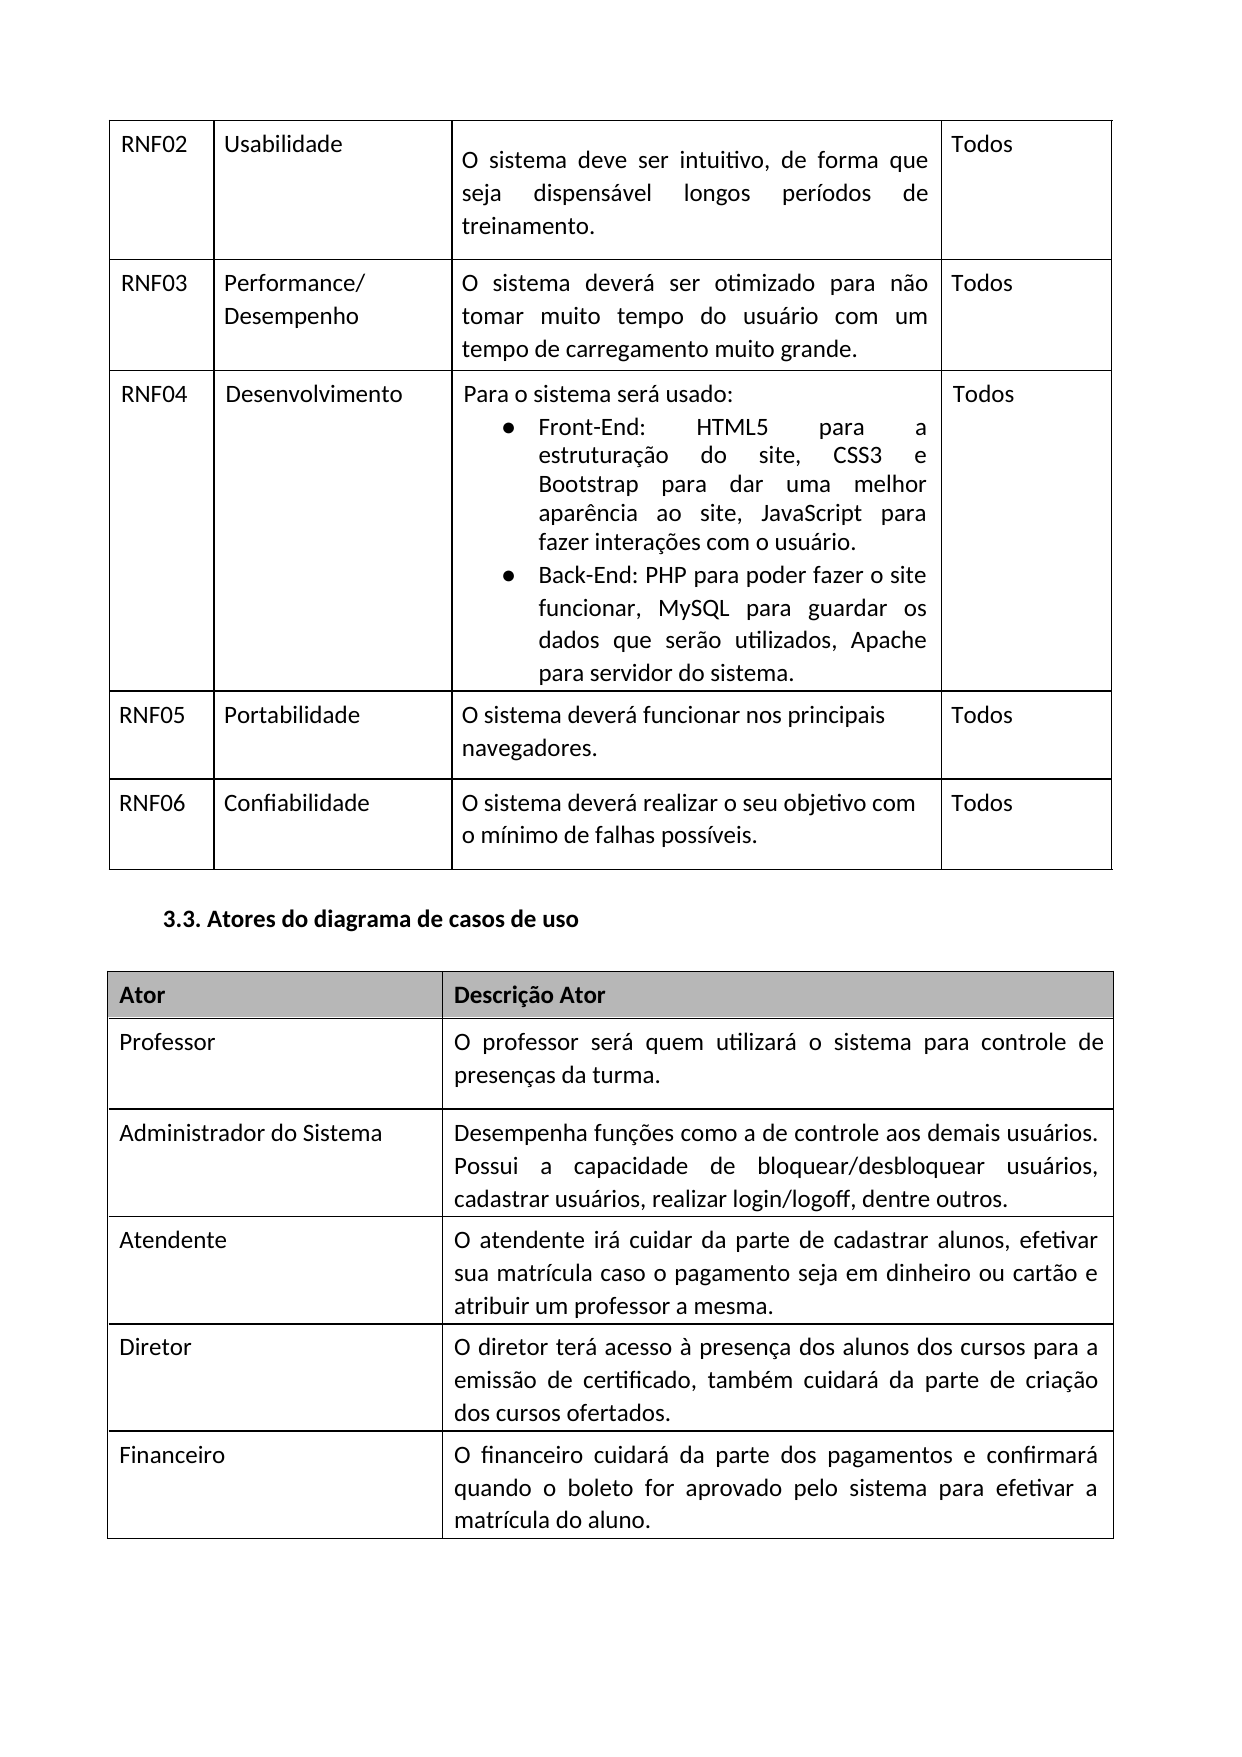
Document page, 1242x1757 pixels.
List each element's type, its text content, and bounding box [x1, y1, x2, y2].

table_cell Atendente [108, 1217, 442, 1323]
table_cell O sistema deverá funcionar nos principais navegadores. [453, 692, 941, 778]
table_cell Desenvolvimento [215, 371, 451, 690]
table_header Ator [108, 972, 442, 1017]
table_cell O sistema deve ser intuitivo, de forma que seja dispensável longos períodos de treinamento. [453, 121, 941, 259]
table_cell O financeiro cuidará da parte dos pagamentos e confirmará quando o boleto for aprovado pelo sistema para efetivar a matrícula do aluno. [443, 1432, 1113, 1537]
table_cell Para o sistema será usado: Front-End: HTML5 para a estruturação do site, CSS3 e Bootstrap para dar uma melhor aparência ao site, JavaScript para fazer interações com o usuário. Back-End: PHP para poder fazer o site funcionar, MySQL para guardar os dados que serão utilizados, Apache para servidor do sistema. [453, 371, 941, 690]
text 3.3. Atores do diagrama de casos de uso [117, 903, 579, 934]
table_cell O sistema deverá realizar o seu objetivo com o mínimo de falhas possíveis. [453, 780, 941, 869]
table_cell O diretor terá acesso à presença dos alunos dos cursos para a emissão de certificado, também cuidará da parte de criação dos cursos ofertados. [443, 1325, 1113, 1430]
table_cell RNF03 [110, 260, 213, 370]
table_header Descrição Ator [443, 972, 1113, 1017]
table_cell Todos [942, 260, 1111, 370]
table_cell Todos [942, 692, 1111, 778]
table_cell RNF04 [110, 371, 213, 690]
table_cell Diretor [108, 1324, 442, 1430]
table_cell Portabilidade [215, 692, 451, 778]
table_cell O atendente irá cuidar da parte de cadastrar alunos, efetivar sua matrícula caso o pagamento seja em dinheiro ou cartão e atribuir um professor a mesma. [443, 1217, 1113, 1323]
table_cell Todos [942, 121, 1111, 259]
table_cell Administrador do Sistema [108, 1109, 442, 1216]
table_cell RNF06 [110, 780, 213, 869]
table_cell RNF05 [110, 692, 213, 778]
table_cell Performance/ Desempenho [215, 260, 451, 370]
table_cell Financeiro [108, 1431, 442, 1537]
table_cell Desempenha funções como a de controle aos demais usuários. Possui a capacidade de bloquear/desbloquear usuários, cadastrar usuários, realizar login/logoff, dentre outros. [443, 1110, 1113, 1216]
table_cell O sistema deverá ser otimizado para não tomar muito tempo do usuário com um tempo de carregamento muito grande. [453, 260, 941, 370]
table_cell Professor [108, 1019, 442, 1108]
table_cell Confiabilidade [215, 780, 451, 869]
table_cell RNF02 [110, 121, 213, 259]
table_cell Todos [942, 371, 1111, 690]
table_cell Todos [942, 780, 1111, 869]
table_cell Usabilidade [215, 121, 451, 259]
table_cell O professor será quem utilizará o sistema para controle de presenças da turma. [443, 1019, 1113, 1108]
